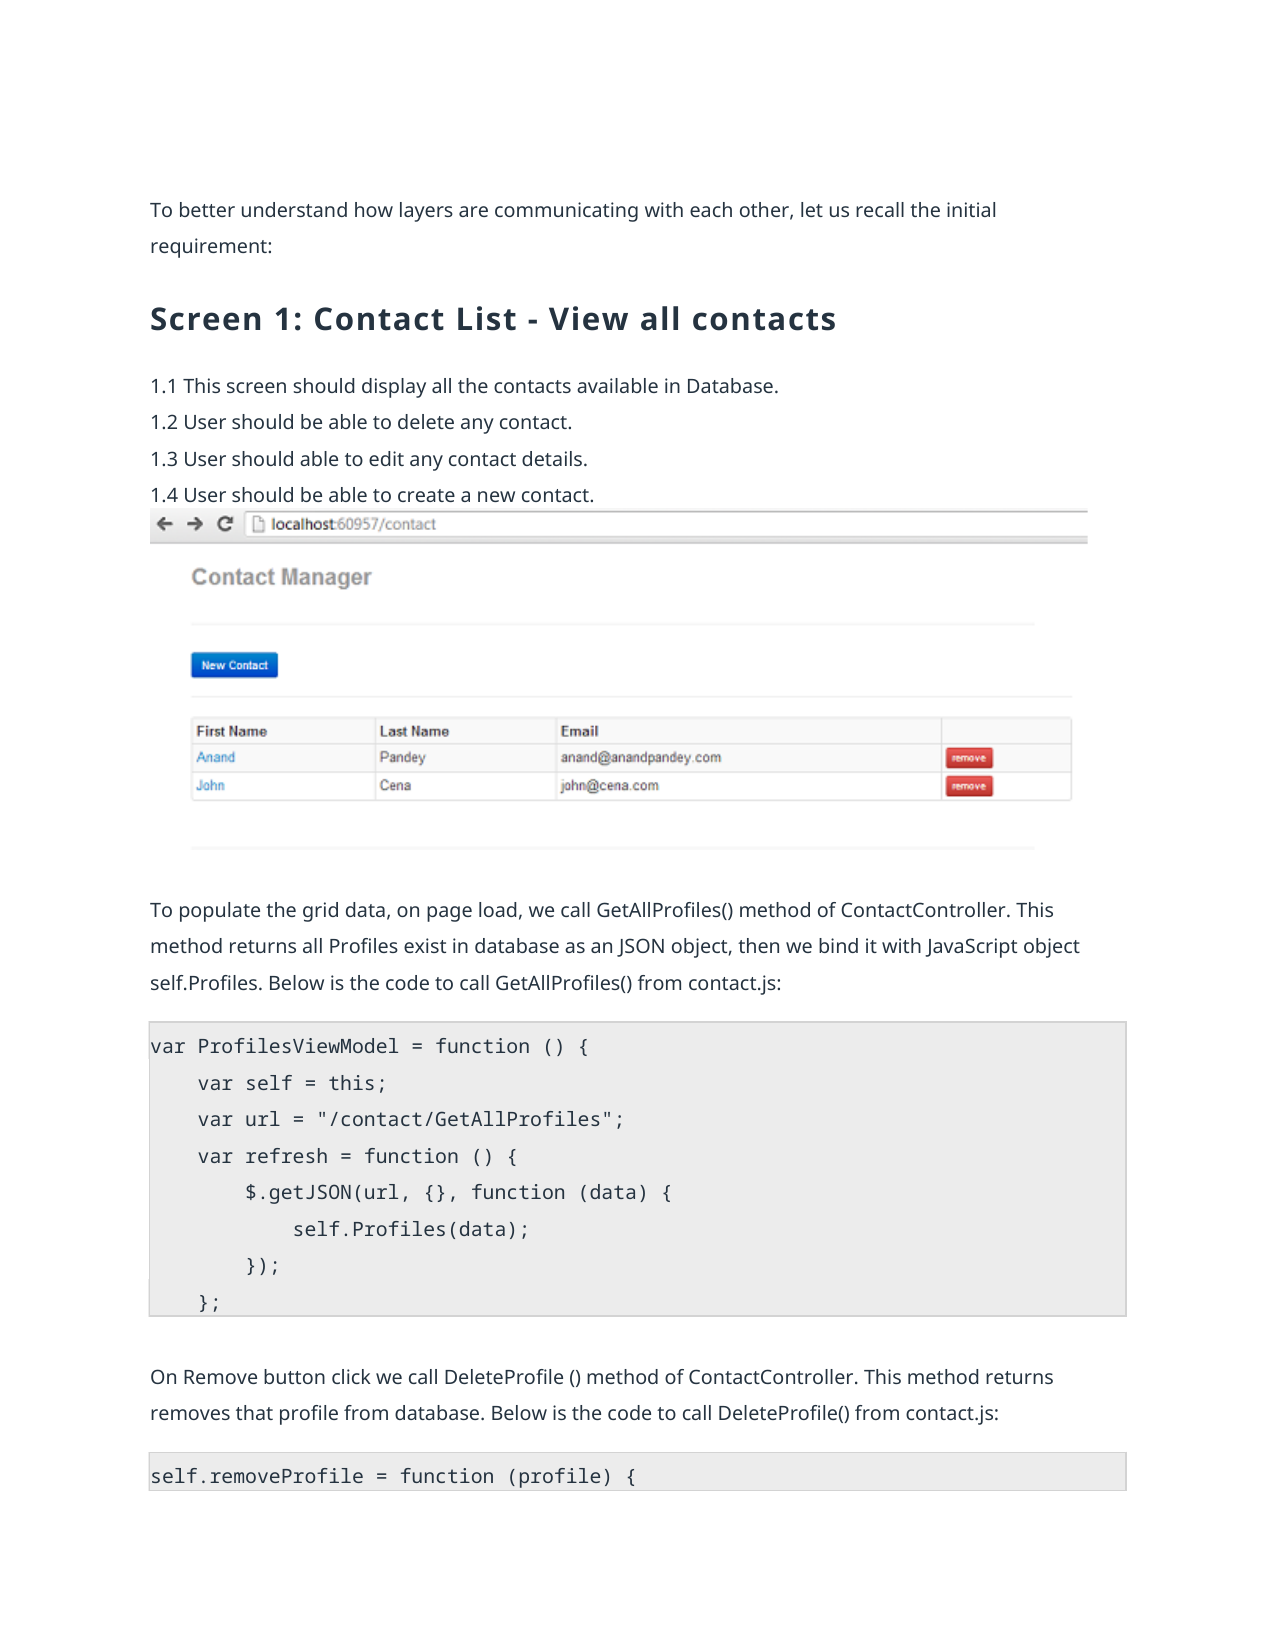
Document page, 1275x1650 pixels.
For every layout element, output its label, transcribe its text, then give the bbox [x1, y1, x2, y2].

text }; [150, 1277, 1125, 1315]
text var ProfilesViewModel = function () { [150, 1023, 1125, 1059]
text Screen 1: Contact List - View all contacts [150, 291, 1125, 339]
text $.getJSON(url, {}, function (data) { [150, 1169, 1125, 1206]
text var refresh = function () { [150, 1132, 1125, 1169]
text self.removeProfile = function (profile) { [150, 1453, 1125, 1490]
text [150, 150, 1125, 260]
text self.Profiles(data); [150, 1206, 1125, 1242]
text }); [150, 1242, 1125, 1277]
text var self = this; [150, 1059, 1125, 1096]
picture [150, 508, 1088, 850]
text var url = "/contact/GetAllProfiles"; [150, 1096, 1125, 1132]
text On Remove button click we call DeleteProfile () method of ContactController. This method returns removes that profile from database. Below is the code to call DeleteProfile() from contact.js: [150, 1317, 1125, 1427]
